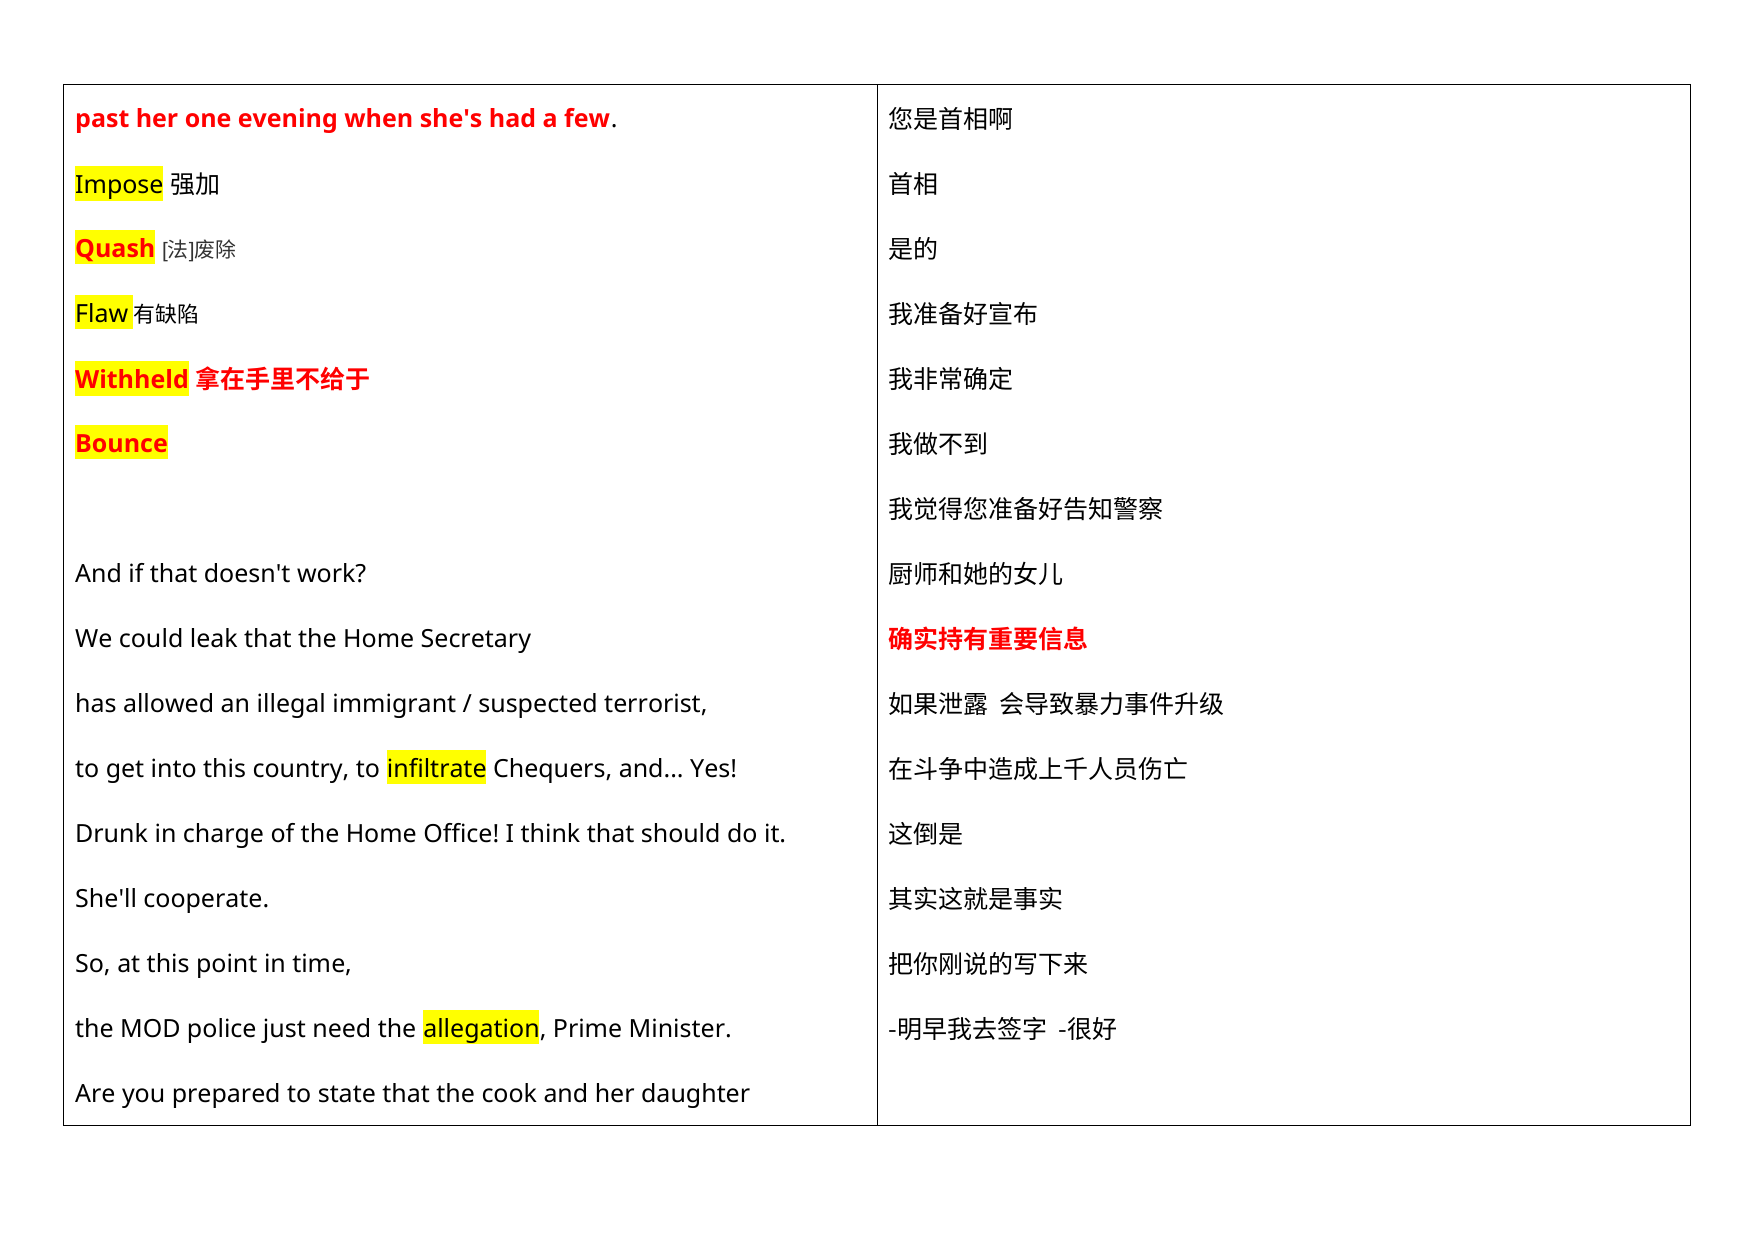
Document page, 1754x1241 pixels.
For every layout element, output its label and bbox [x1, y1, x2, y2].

table_header [878, 85, 1690, 1125]
table_header [64, 85, 877, 1125]
